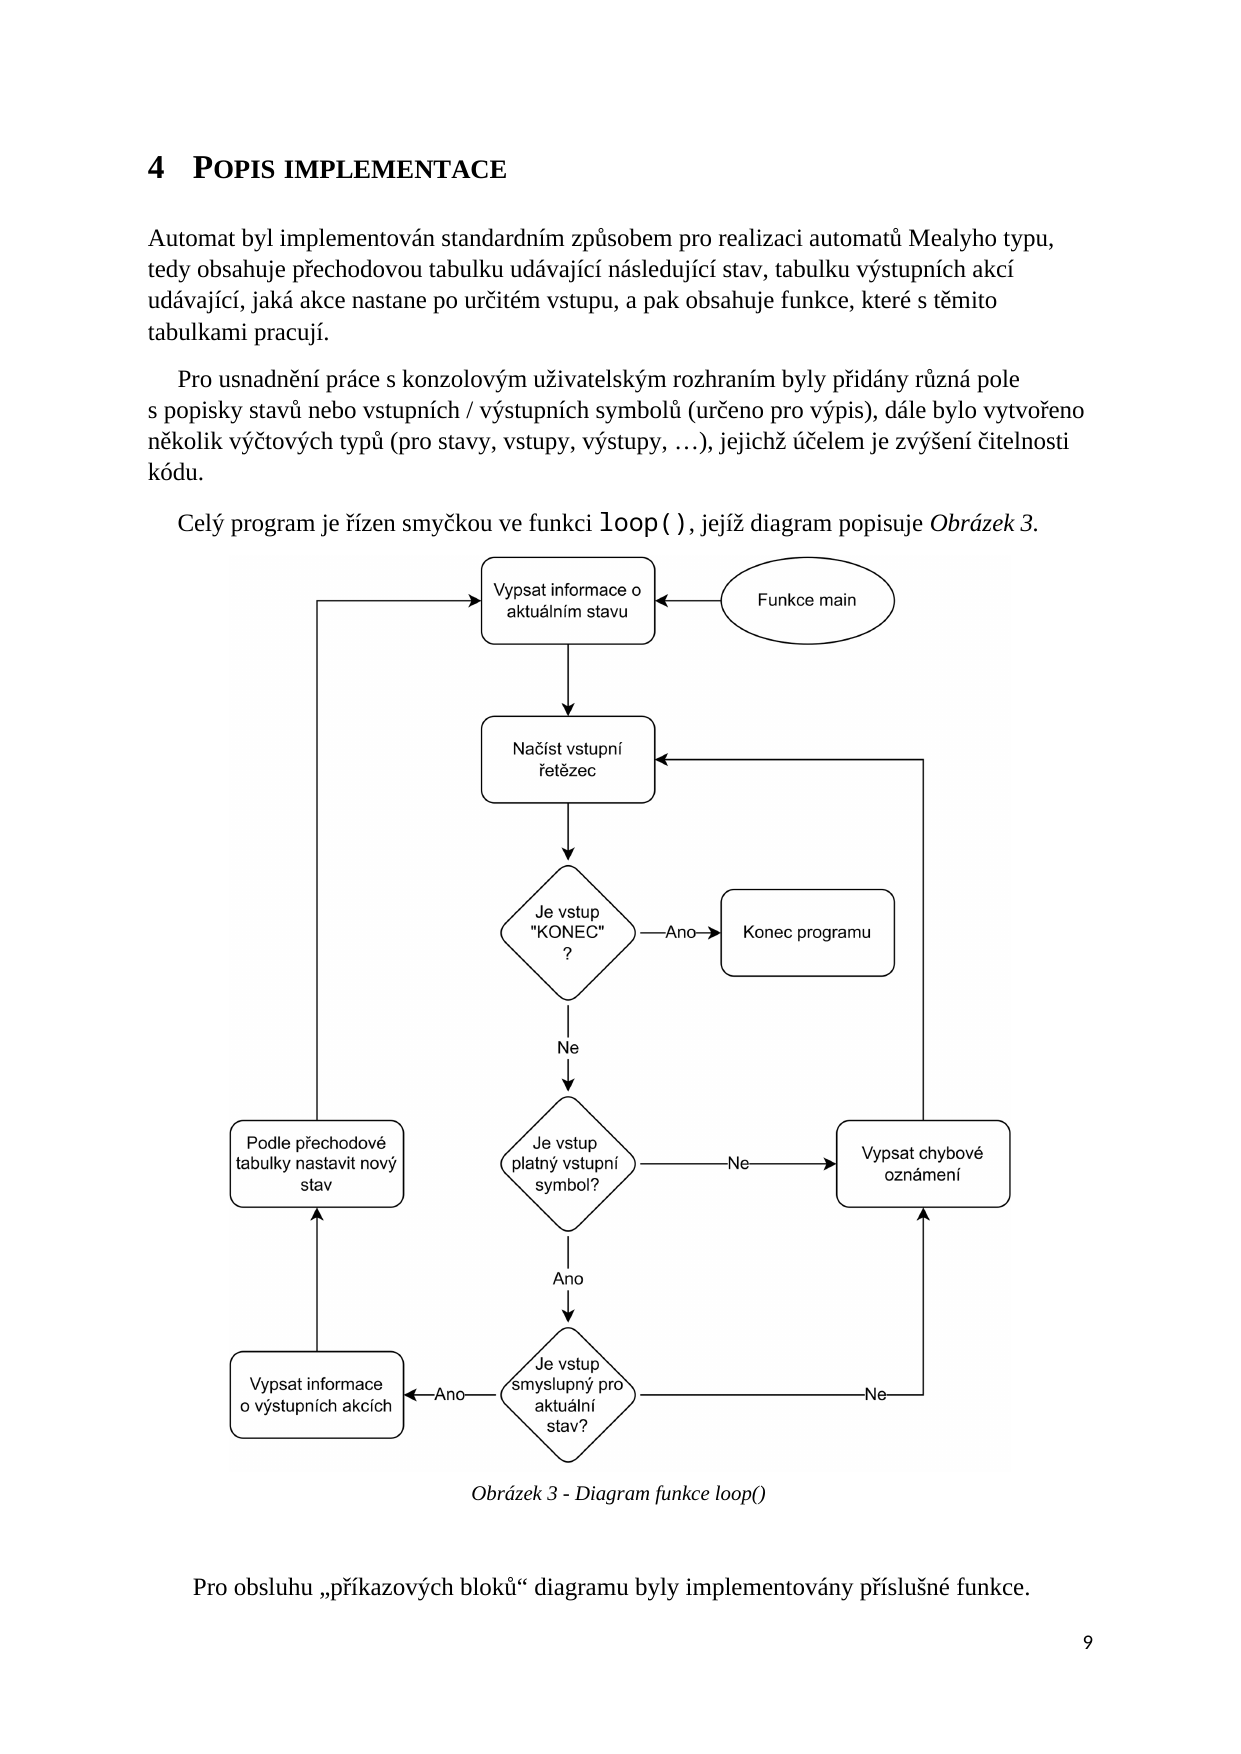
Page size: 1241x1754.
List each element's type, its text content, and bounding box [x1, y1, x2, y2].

picture [228, 555, 1012, 1472]
text Celý program je řízen smyčkou ve funkci loop(), jejíž diagram popisuje Obrázek 3. [148, 505, 1093, 539]
text Pro obsluhu „příkazových bloků“ diagramu byly implementovány příslušné funkce. [163, 1572, 1093, 1601]
text Pro usnadnění práce s konzolovým uživatelským rozhraním byly přidány různá pole s popisky stavů nebo vstupních / výstupních symbolů (určeno pro výpis), dále bylo vytvořeno několik výčtových typů (pro stavy, vstupy, výstupy, …), jejichž účelem je zvýšení čitelnosti kódu. [148, 364, 1093, 486]
subtitle Popis implementace [148, 148, 1093, 186]
text Automat byl implementován standardním způsobem pro realizaci automatů Mealyho typu, tedy obsahuje přechodovou tabulku udávající následující stav, tabulku výstupních akcí udávající, jaká akce nastane po určitém vstupu, a pak obsahuje funkce, které s těmito tabulkami pracují. [148, 223, 1093, 345]
